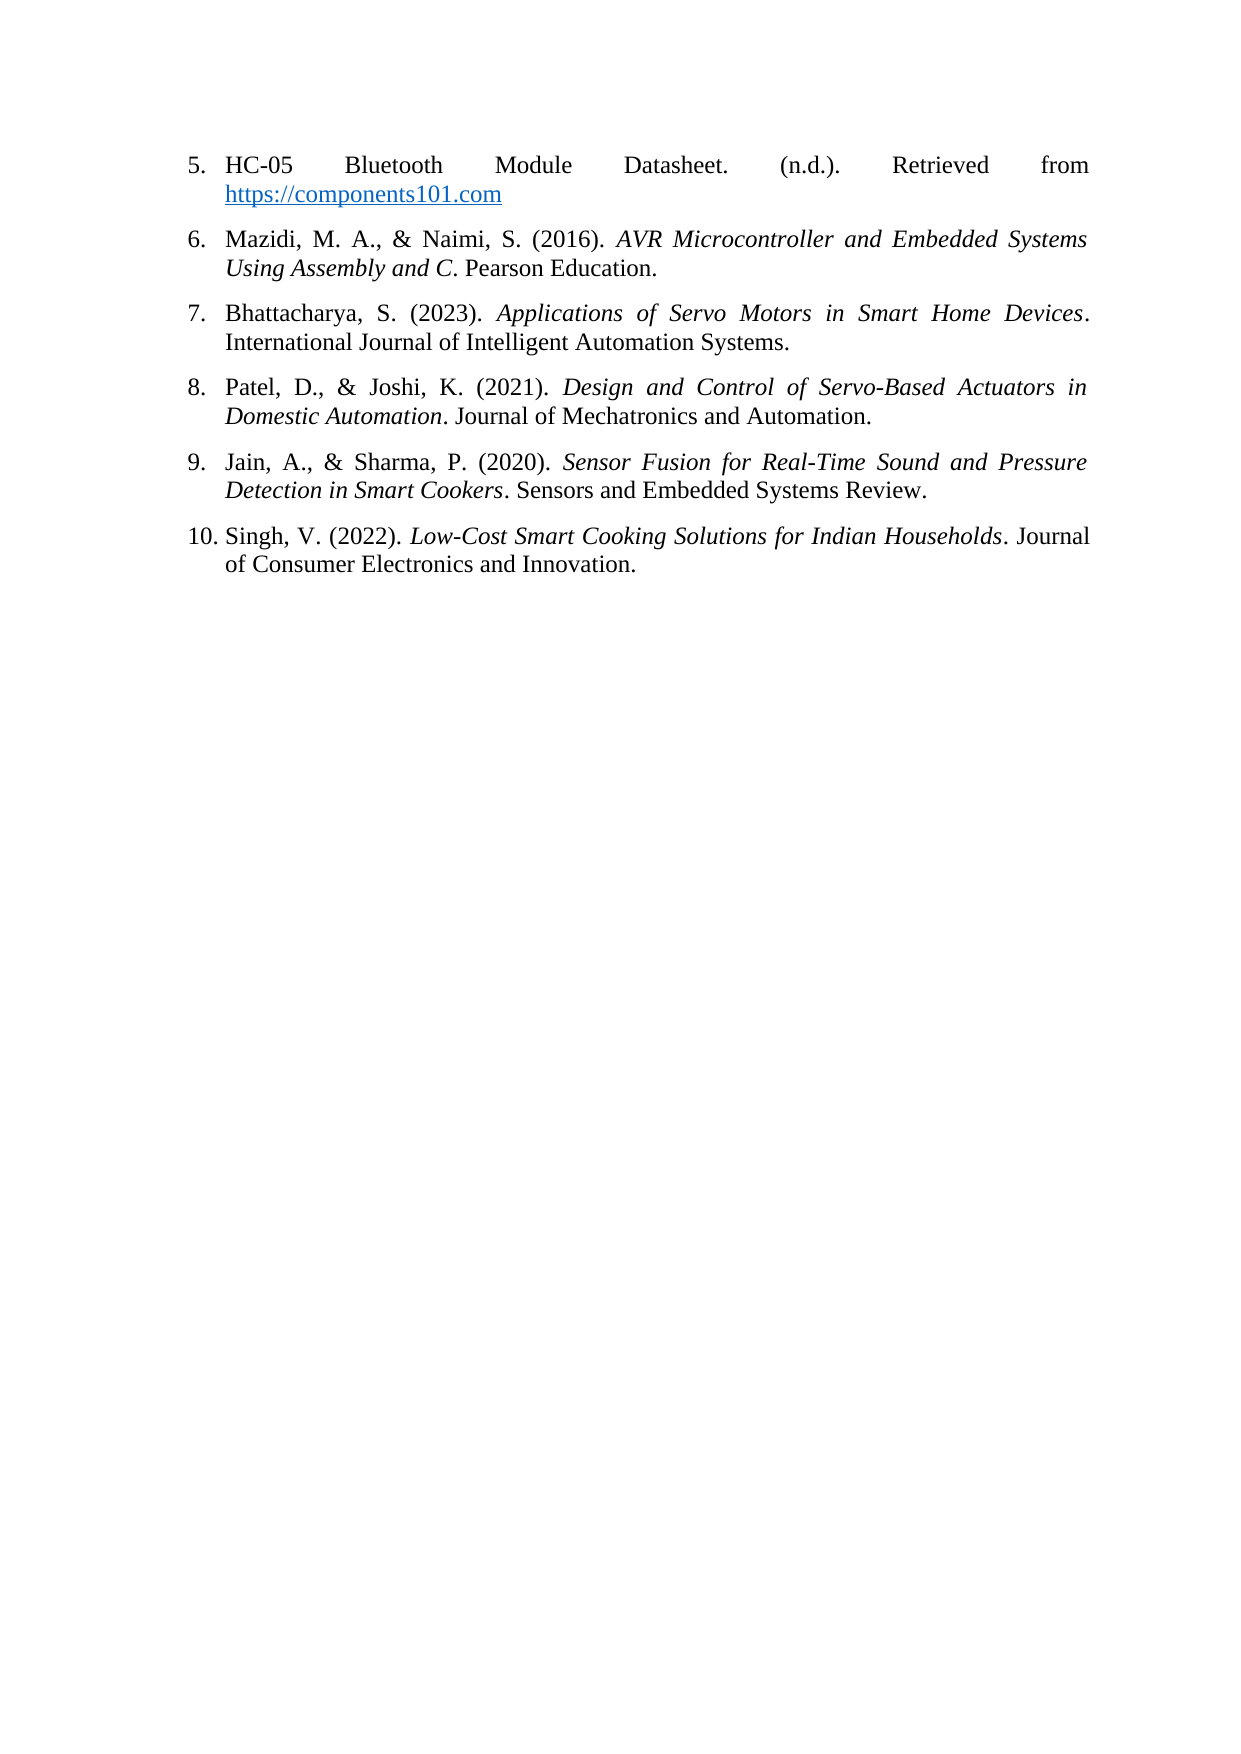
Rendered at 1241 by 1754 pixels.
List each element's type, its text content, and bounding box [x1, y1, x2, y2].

list Bhattacharya, S. (2023). Applications of Servo Motors in Smart Home Devices. International Journal of Intelligent Automation Systems. [187, 298, 1090, 356]
list Singh, V. (2022). Low-Cost Smart Cooking Solutions for Indian Households. Journal of Consumer Electronics and Innovation. [187, 521, 1090, 578]
list Patel, D., & Joshi, K. (2021). Design and Control of Servo-Based Actuators in Domestic Automation. Journal of Mechatronics and Automation. [187, 372, 1090, 430]
list Mazidi, M. A., & Naimi, S. (2016). AVR Microcontroller and Embedded Systems Using Assembly and C. Pearson Education. [187, 224, 1090, 282]
list HC-05 Bluetooth Module Datasheet. (n.d.). Retrieved from https://components101.com [187, 150, 1090, 207]
list Jain, A., & Sharma, P. (2020). Sensor Fusion for Real-Time Sound and Pressure Detection in Smart Cookers. Sensors and Embedded Systems Review. [187, 447, 1090, 504]
